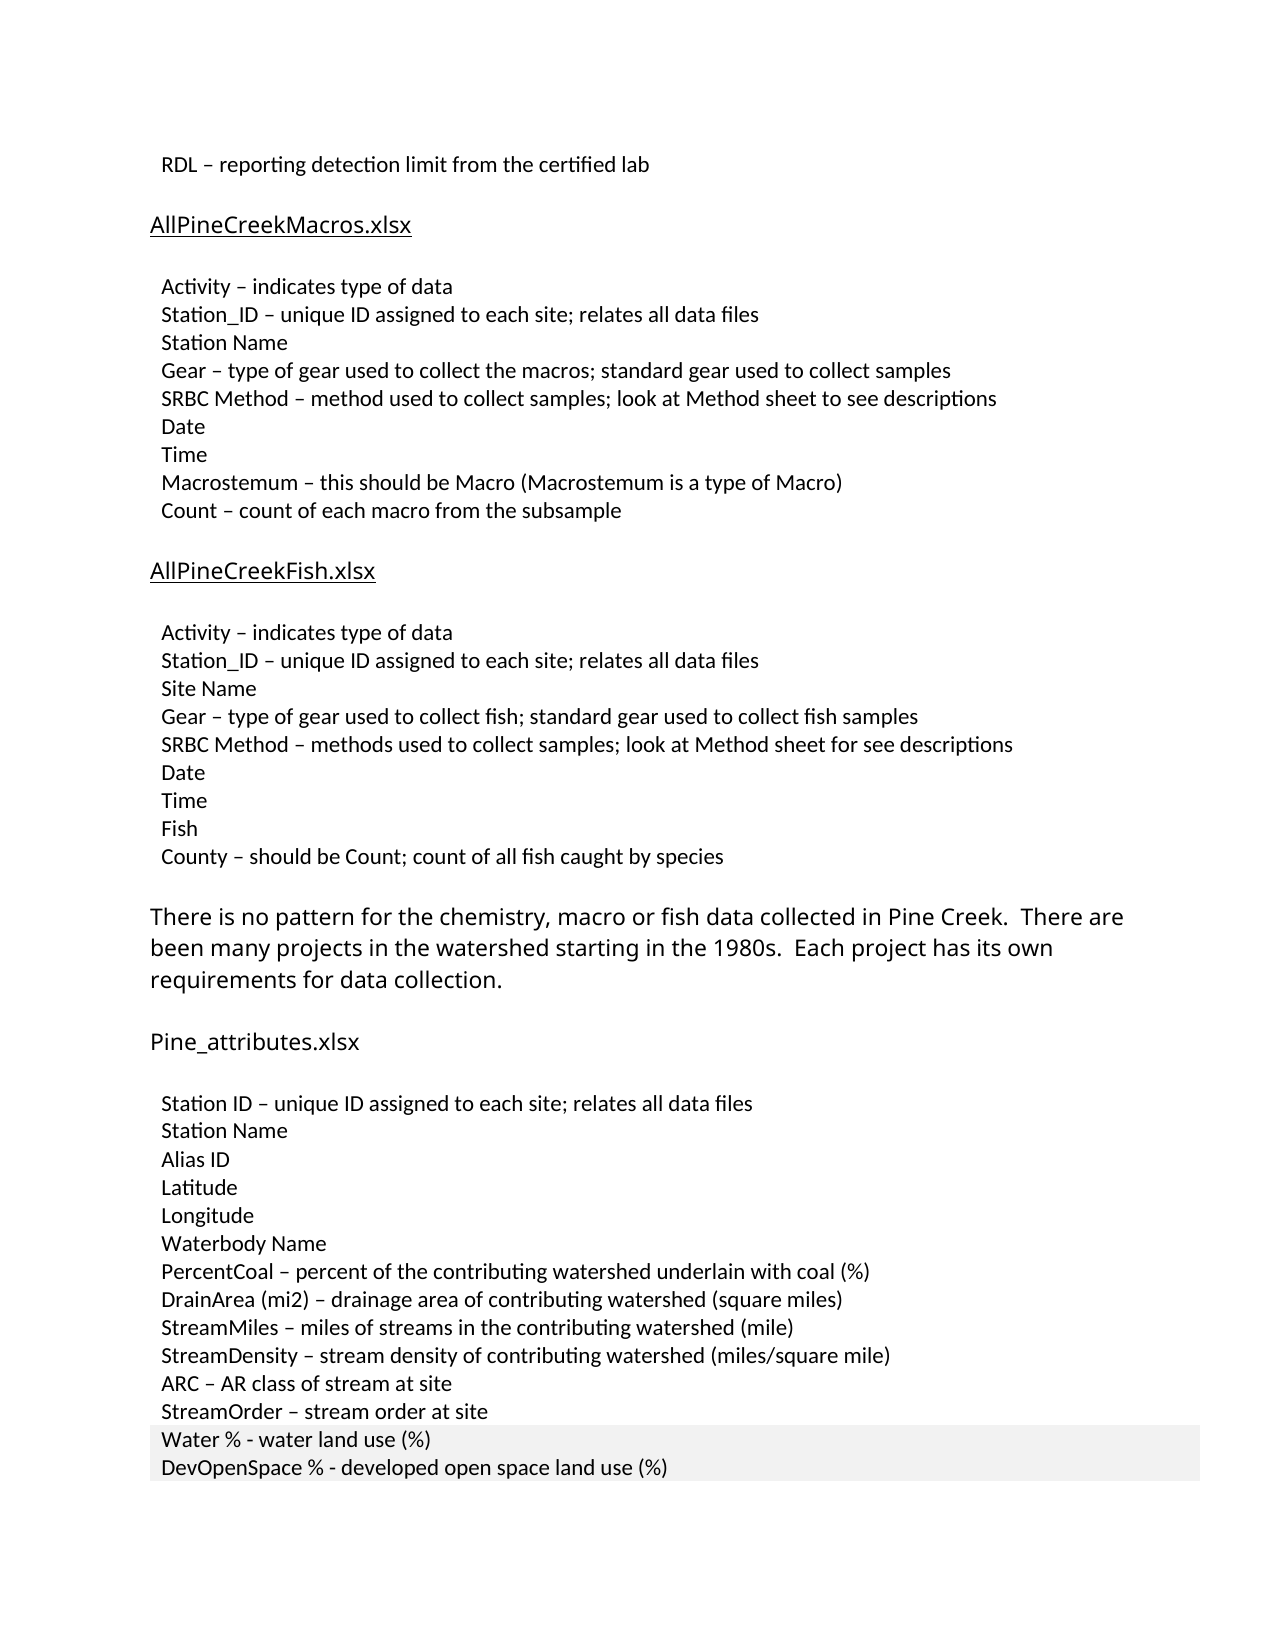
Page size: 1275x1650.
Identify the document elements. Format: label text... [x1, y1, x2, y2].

table_cell Site Name [150, 674, 1052, 702]
table_header Activity – indicates type of data [150, 618, 1052, 646]
table_cell Station Name [150, 1117, 1200, 1145]
table_cell SRBC Method – methods used to collect samples; look at Method sheet for see descriptions [150, 730, 1052, 758]
text There is no pattern for the chemistry, macro or fish data collected in Pine Creek. There are been many projects in the watershed starting in the 1980s. Each project has its own requirements for data collection. [150, 901, 1125, 995]
table_cell Fish [150, 814, 1052, 842]
table_cell Station_ID – unique ID assigned to each site; relates all data files [150, 300, 1089, 328]
table_cell DrainArea (mi2) – drainage area of contributing watershed (square miles) [150, 1285, 1200, 1313]
table_header Activity – indicates type of data [150, 272, 1089, 300]
table_cell Longitude [150, 1201, 1200, 1229]
table_cell Waterbody Name [150, 1229, 1200, 1257]
table_cell Count – count of each macro from the subsample [150, 496, 1089, 524]
table_cell Time [150, 440, 1089, 468]
table_cell County – should be Count; count of all fish caught by species [150, 842, 1052, 870]
table_cell ARC – AR class of stream at site [150, 1369, 1200, 1397]
table_cell Latitude [150, 1173, 1200, 1201]
table_cell Time [150, 786, 1052, 814]
table_cell Station Name [150, 328, 1089, 356]
table_cell Water % - water land use (%) [150, 1425, 1200, 1453]
table_cell PercentCoal – percent of the contributing watershed underlain with coal (%) [150, 1257, 1200, 1285]
table_cell Gear – type of gear used to collect the macros; standard gear used to collect samples [150, 356, 1089, 384]
table_cell Date [150, 758, 1052, 786]
table_cell StreamMiles – miles of streams in the contributing watershed (mile) [150, 1313, 1200, 1341]
text AllPineCreekMacros.xlsx [150, 209, 1125, 241]
table_cell Alias ID [150, 1145, 1200, 1173]
table_cell Date [150, 412, 1089, 440]
table_cell RDL – reporting detection limit from the certified lab [150, 150, 1203, 178]
table_cell Gear – type of gear used to collect fish; standard gear used to collect fish samples [150, 702, 1052, 730]
table_header Station ID – unique ID assigned to each site; relates all data files [150, 1089, 1200, 1117]
table_cell SRBC Method – method used to collect samples; look at Method sheet to see descriptions [150, 384, 1089, 412]
table_cell Station_ID – unique ID assigned to each site; relates all data files [150, 646, 1052, 674]
text AllPineCreekFish.xlsx [150, 555, 1125, 586]
table_cell StreamDensity – stream density of contributing watershed (miles/square mile) [150, 1341, 1200, 1369]
table_cell Macrostemum – this should be Macro (Macrostemum is a type of Macro) [150, 468, 1089, 496]
table_cell StreamOrder – stream order at site [150, 1397, 1200, 1425]
table_cell DevOpenSpace % - developed open space land use (%) [150, 1453, 1200, 1481]
text Pine_attributes.xlsx [150, 1026, 1125, 1057]
